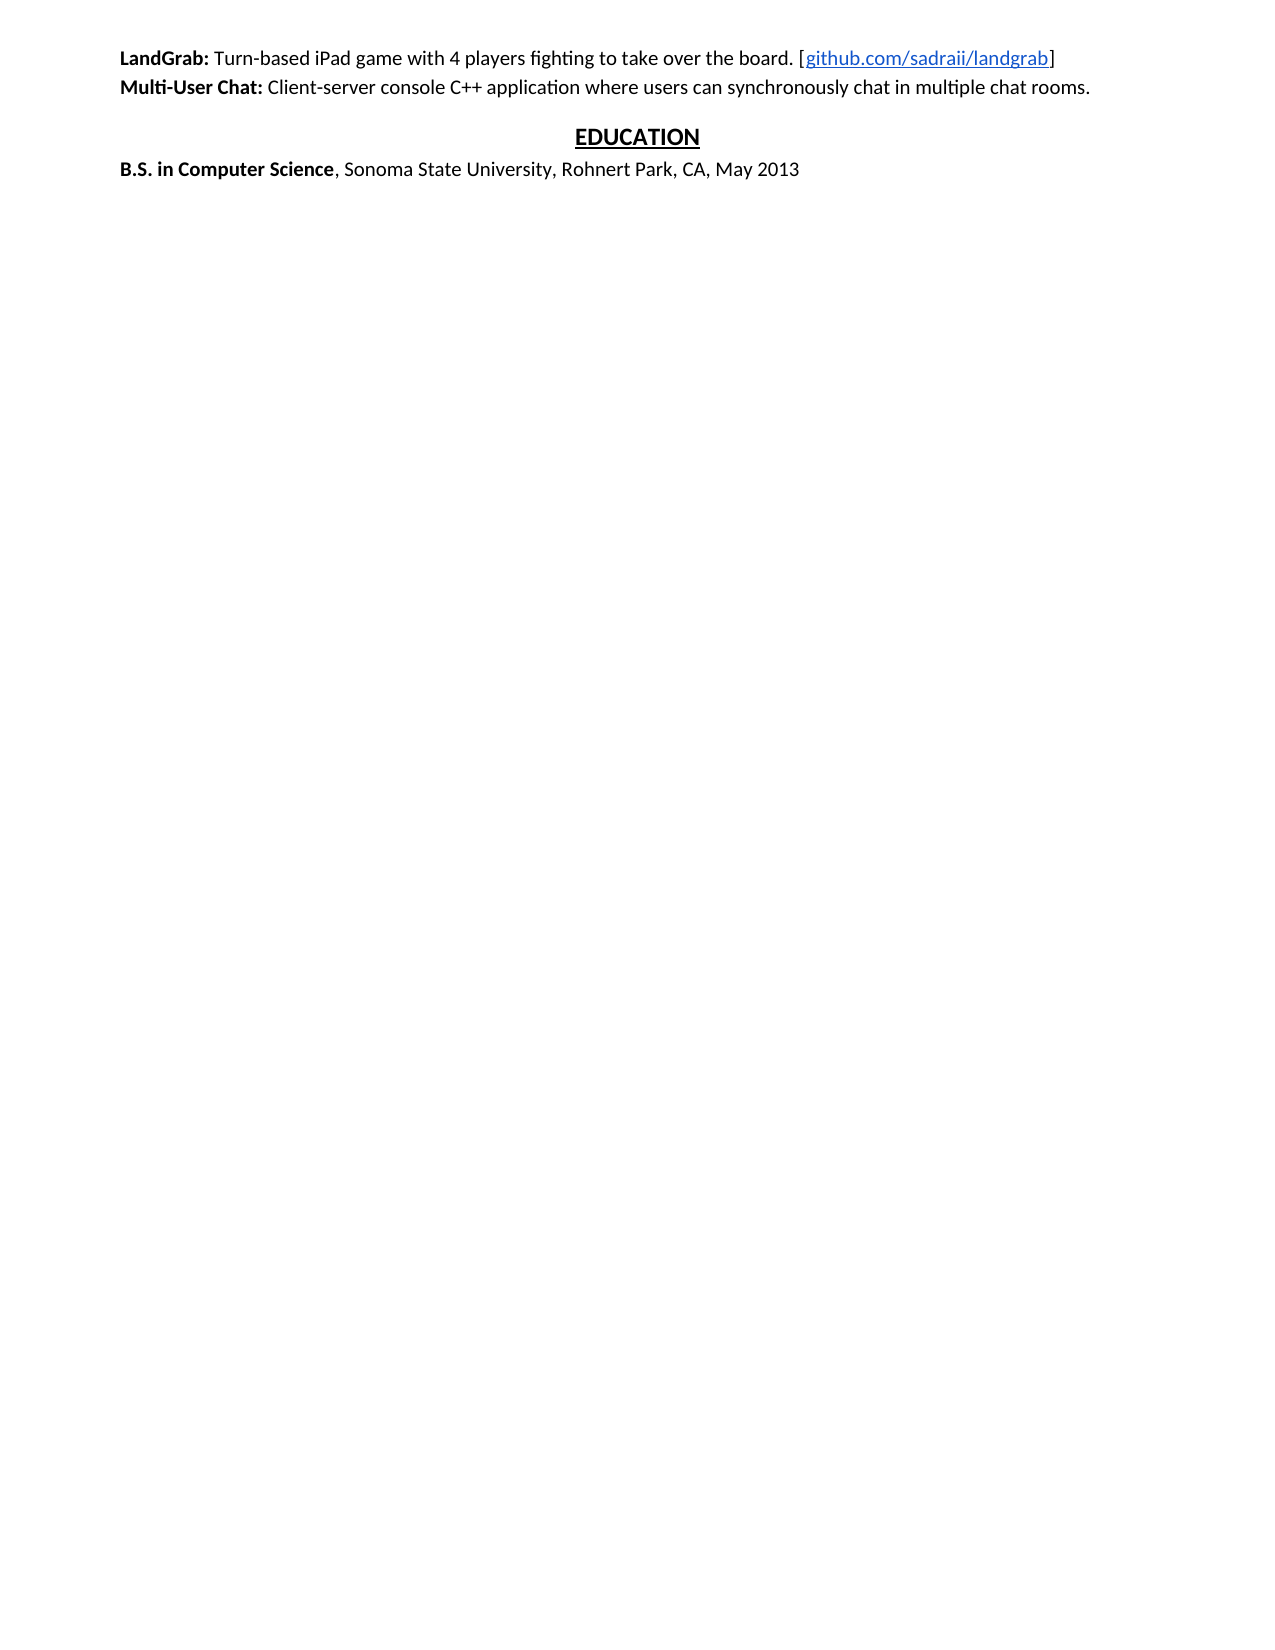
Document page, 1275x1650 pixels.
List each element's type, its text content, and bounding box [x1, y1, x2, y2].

text EDUCATION [120, 121, 1155, 151]
text Multi-User Chat: Client-server console C++ application where users can synchronously chat in multiple chat rooms. [120, 74, 1155, 99]
text LandGrab: Turn-based iPad game with 4 players fighting to take over the board. [github.com/sadraii/landgrab] [120, 45, 1155, 70]
text B.S. in Computer Science, Sonoma State University, Rohnert Park, CA, May 2013 [120, 156, 1155, 181]
